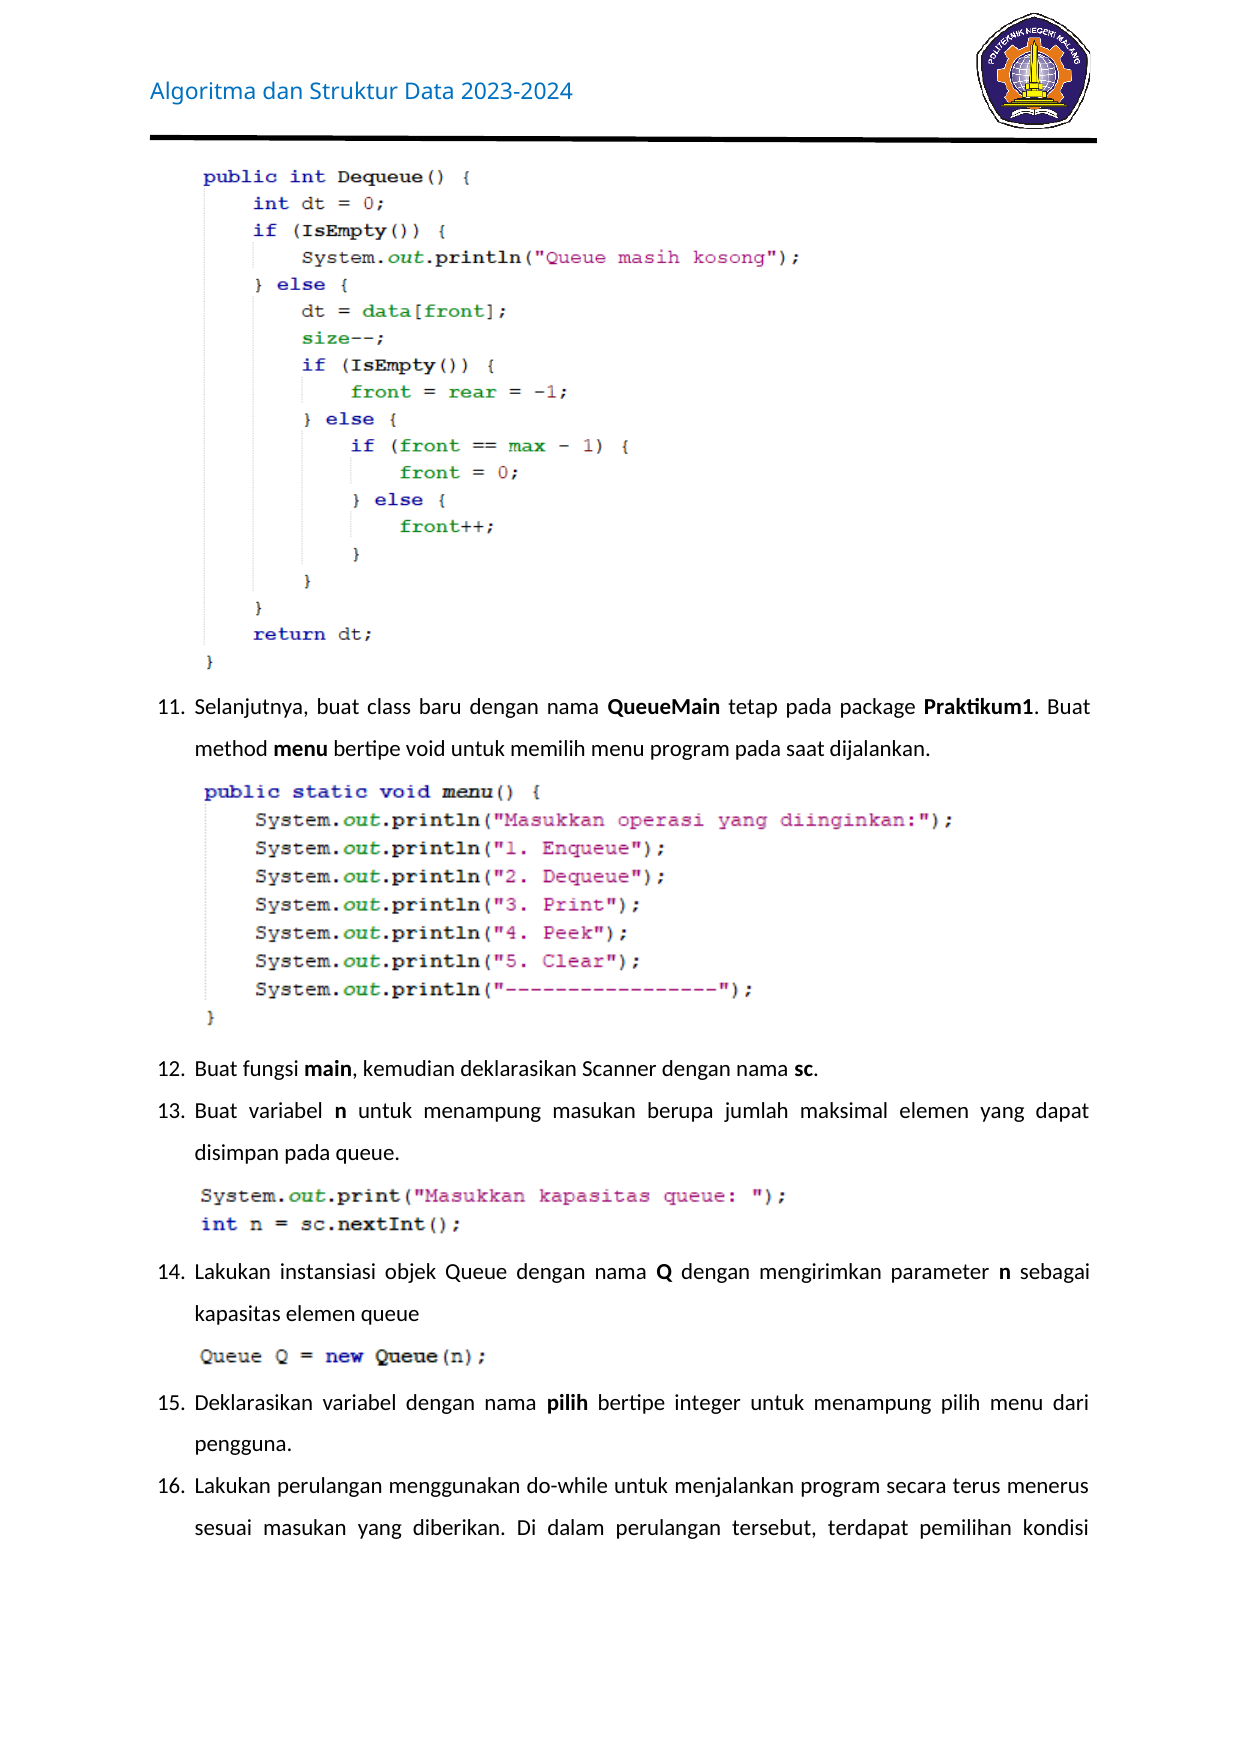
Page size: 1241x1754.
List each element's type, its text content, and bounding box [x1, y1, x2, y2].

picture [194, 1340, 495, 1374]
picture [194, 776, 968, 1041]
picture [194, 1180, 795, 1243]
picture [194, 164, 812, 679]
list Deklarasikan variabel dengan nama pilih bertipe integer untuk menampung pilih menu dari pengguna. [157, 1388, 1090, 1458]
list Buat fungsi main, kemudian deklarasikan Scanner dengan nama sc. [157, 1054, 1090, 1082]
list Selanjutnya, buat class baru dengan nama QueueMain tetap pada package Praktikum1. Buat method menu bertipe void untuk memilih menu program pada saat dijalankan. [157, 692, 1090, 762]
list Buat variabel n untuk menampung masukan berupa jumlah maksimal elemen yang dapat disimpan pada queue. [157, 1096, 1090, 1166]
picture [976, 13, 1091, 129]
list Lakukan instansiasi objek Queue dengan nama Q dengan mengirimkan parameter n sebagai kapasitas elemen queue [157, 1257, 1090, 1327]
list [157, 1472, 1090, 1542]
